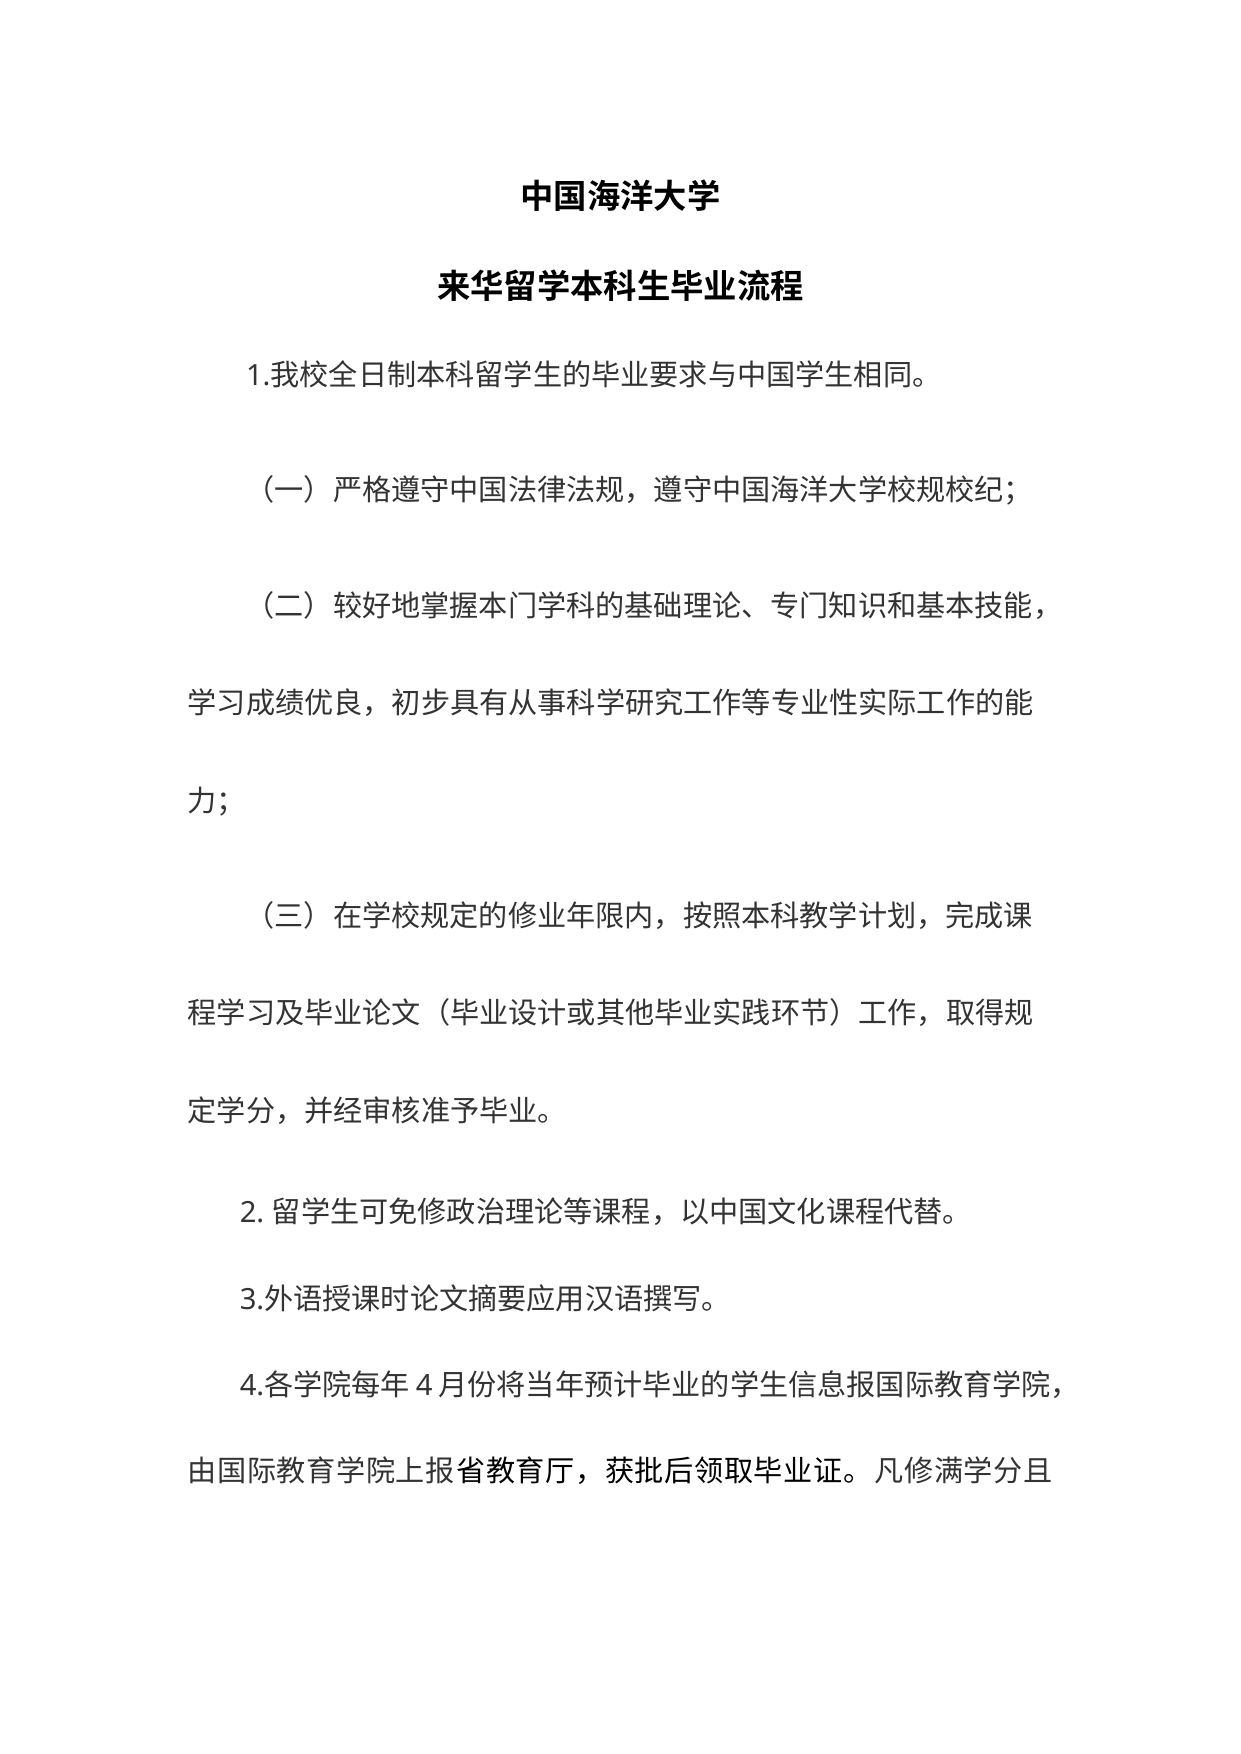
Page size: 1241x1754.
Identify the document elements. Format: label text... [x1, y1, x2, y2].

text （一）严格遵守中国法律法规，遵守中国海洋大学校规校纪； [187, 455, 1053, 520]
list 3.外语授课时论文摘要应用汉语撰写。 [225, 1264, 1053, 1329]
text 中国海洋大学 [187, 162, 1053, 227]
text 1.我校全日制本科留学生的毕业要求与中国学生相同。 [187, 340, 1053, 405]
list 4.各学院每年4月份将当年预计毕业的学生信息报国际教育学院， [225, 1350, 1053, 1415]
list 2. 留学生可免修政治理论等课程，以中国文化课程代替。 [225, 1178, 1053, 1243]
text （二）较好地掌握本门学科的基础理论、专门知识和基本技能，学习成绩优良，初步具有从事科学研究工作等专业性实际工作的能力； [187, 571, 1053, 831]
text （三）在学校规定的修业年限内，按照本科教学计划，完成课程学习及毕业论文（毕业设计或其他毕业实践环节）工作，取得规定学分，并经审核准予毕业。 [187, 881, 1053, 1141]
text 来华留学本科生毕业流程 [187, 251, 1053, 316]
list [187, 1436, 1053, 1501]
